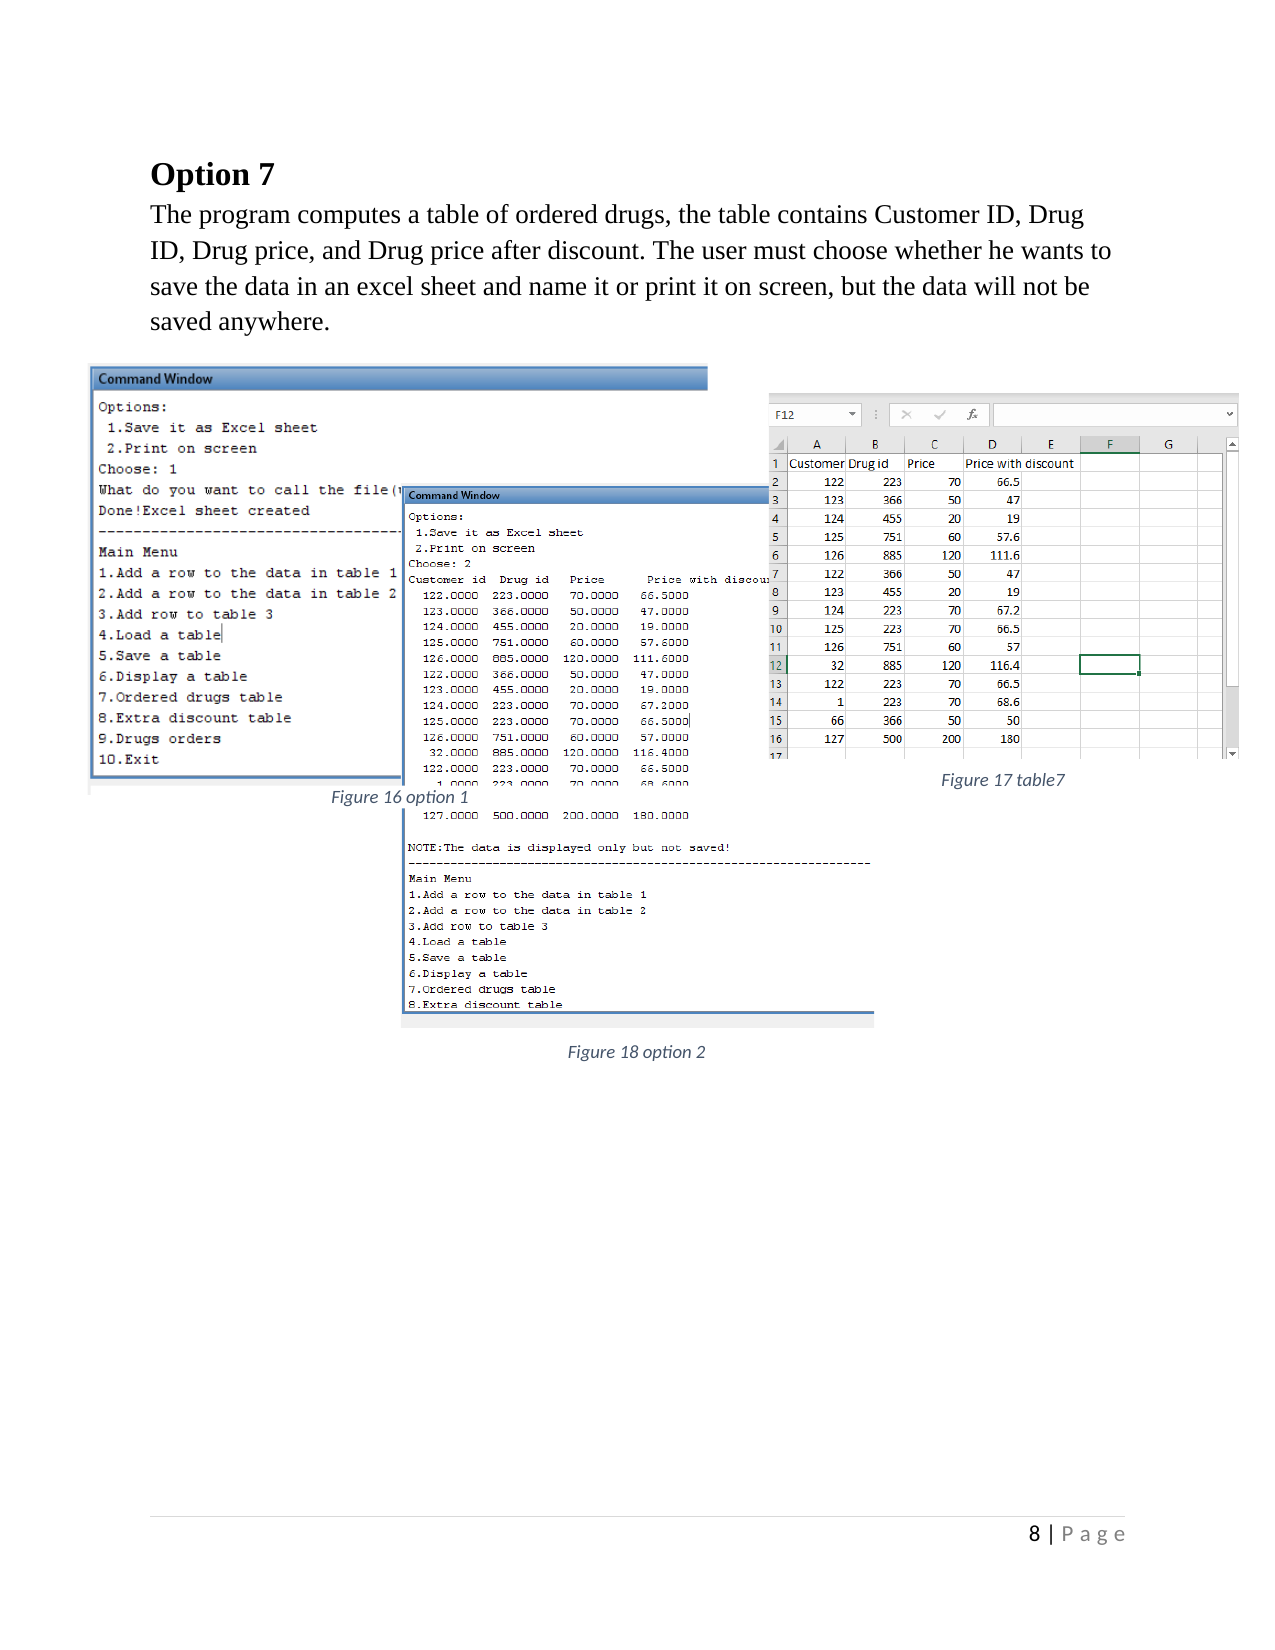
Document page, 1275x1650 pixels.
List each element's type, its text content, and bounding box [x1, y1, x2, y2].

subtitle Option 7 [150, 154, 1125, 192]
text The program computes a table of ordered drugs, the table contains Customer ID, Drug ID, Drug price, and Drug price after discount. The user must choose whether he wants to save the data in an excel sheet and name it or print it on screen, but the data will not be saved anywhere. [150, 198, 1125, 337]
picture [87, 363, 1239, 1028]
